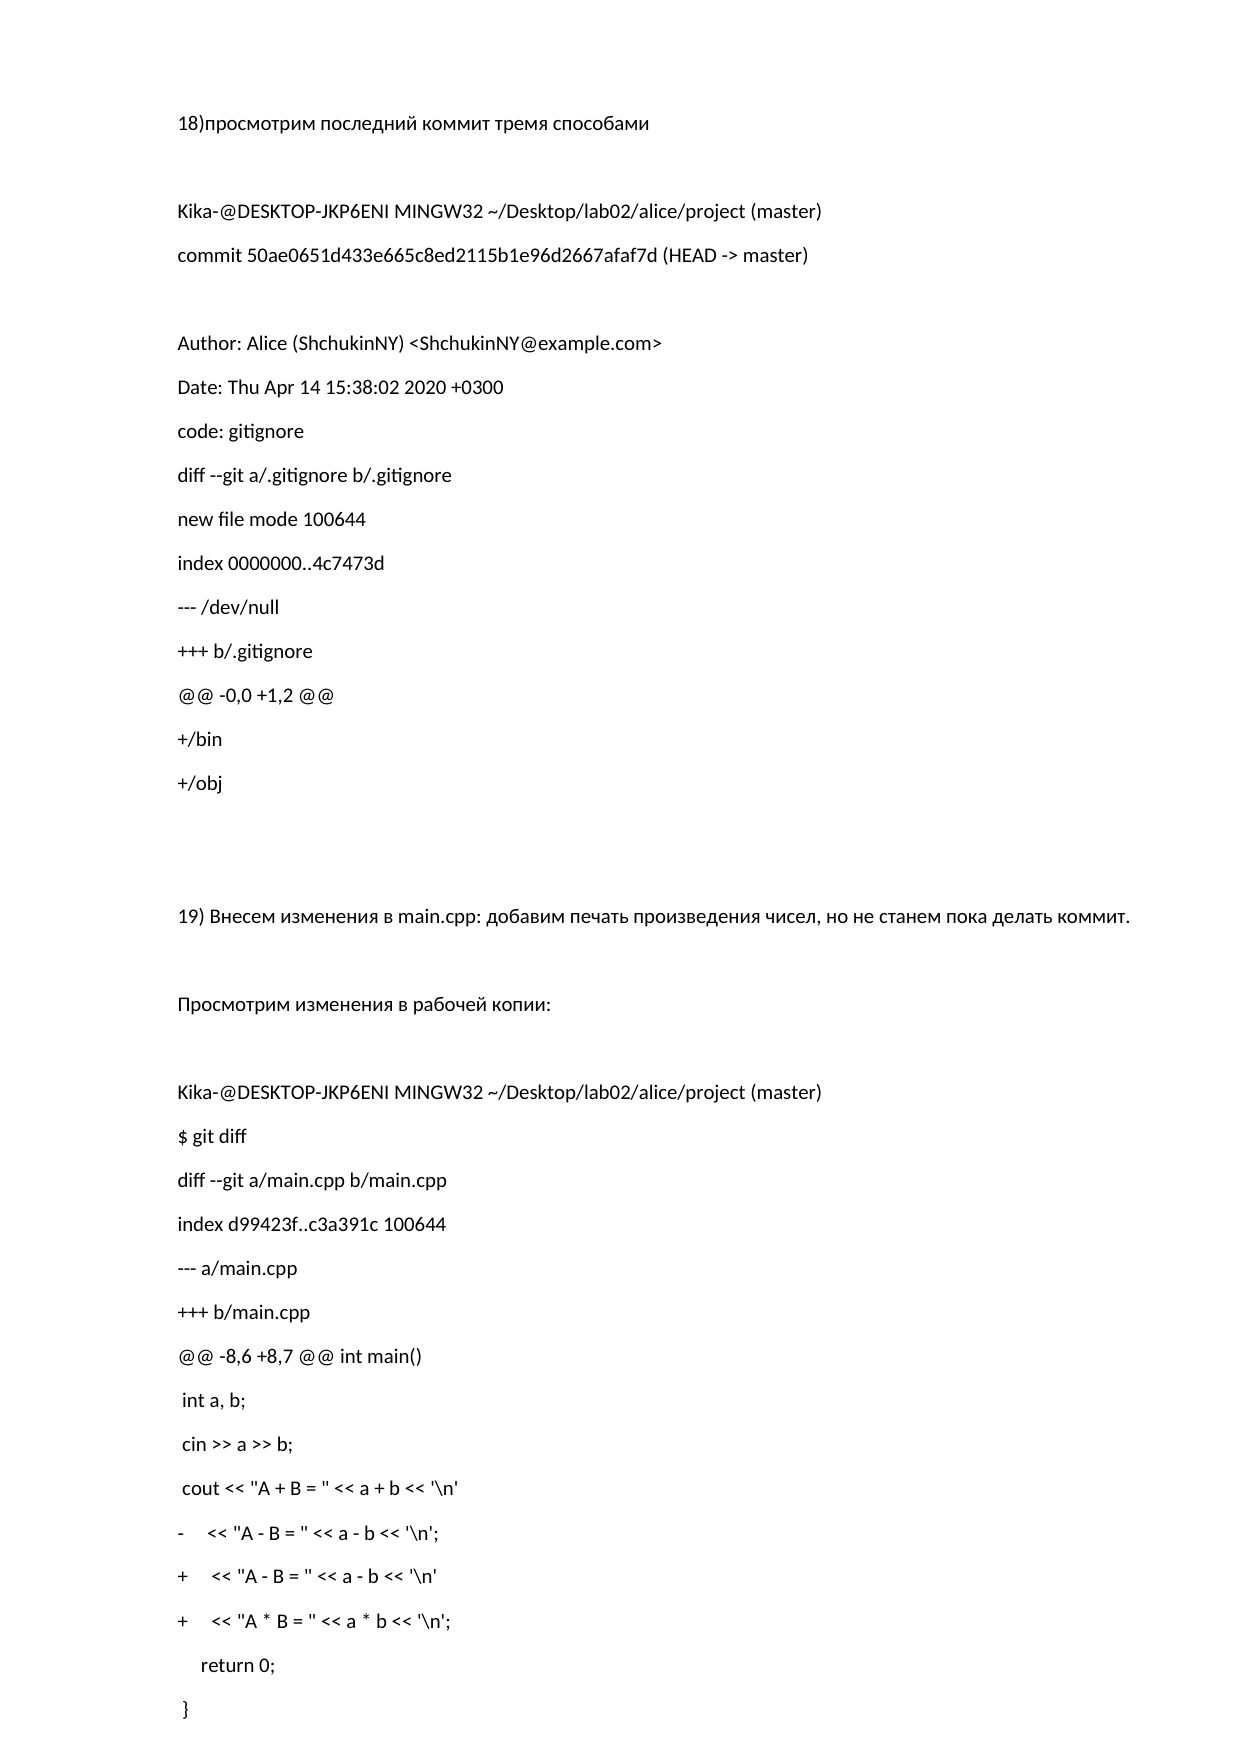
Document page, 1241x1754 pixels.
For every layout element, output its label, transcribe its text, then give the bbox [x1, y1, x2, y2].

text cin >> a >> b; [177, 1432, 1152, 1457]
text --- a/main.cpp [177, 1255, 1152, 1281]
text new file mode 100644 [177, 506, 1152, 532]
text Kika-@DESKTOP-JKP6ENI MINGW32 ~/Desktop/lab02/alice/project (master) [177, 198, 1152, 223]
text diff --git a/main.cpp b/main.cpp [177, 1167, 1152, 1193]
text cout << "A + B = " << a + b << '\n' [177, 1476, 1152, 1501]
text index 0000000..4c7473d [177, 550, 1152, 576]
text code: gitignore [177, 418, 1152, 443]
text +++ b/main.cpp [177, 1299, 1152, 1325]
text +++ b/.gitignore [177, 638, 1152, 664]
text +/bin [177, 727, 1152, 752]
text return 0; [177, 1652, 1152, 1677]
text $ git diff [177, 1123, 1152, 1148]
text Date: Thu Apr 14 15:38:02 2020 +0300 [177, 374, 1152, 399]
text - << "A - B = " << a - b << '\n'; [177, 1520, 1152, 1545]
text 19) Внесем изменения в main.cpp: добавим печать произведения чисел, но не станем пока делать коммит. [177, 903, 1152, 928]
text @@ -8,6 +8,7 @@ int main() [177, 1343, 1152, 1369]
text } [177, 1696, 1152, 1721]
text commit 50ae0651d433e665c8ed2115b1e96d2667afaf7d (HEAD -> master) [177, 242, 1152, 267]
text index d99423f..c3a391c 100644 [177, 1211, 1152, 1237]
text @@ -0,0 +1,2 @@ [177, 682, 1152, 708]
text + << "A * B = " << a * b << '\n'; [177, 1608, 1152, 1633]
text --- /dev/null [177, 594, 1152, 620]
text Kika-@DESKTOP-JKP6ENI MINGW32 ~/Desktop/lab02/alice/project (master) [177, 1079, 1152, 1104]
text int a, b; [177, 1387, 1152, 1413]
text + << "A - B = " << a - b << '\n' [177, 1564, 1152, 1589]
text 18)просмотрим последний коммит тремя способами [177, 110, 1152, 135]
text +/obj [177, 771, 1152, 796]
text diff --git a/.gitignore b/.gitignore [177, 462, 1152, 488]
text Author: Alice (ShchukinNY) <ShchukinNY@example.com> [177, 330, 1152, 355]
text Просмотрим изменения в рабочей копии: [177, 991, 1152, 1016]
